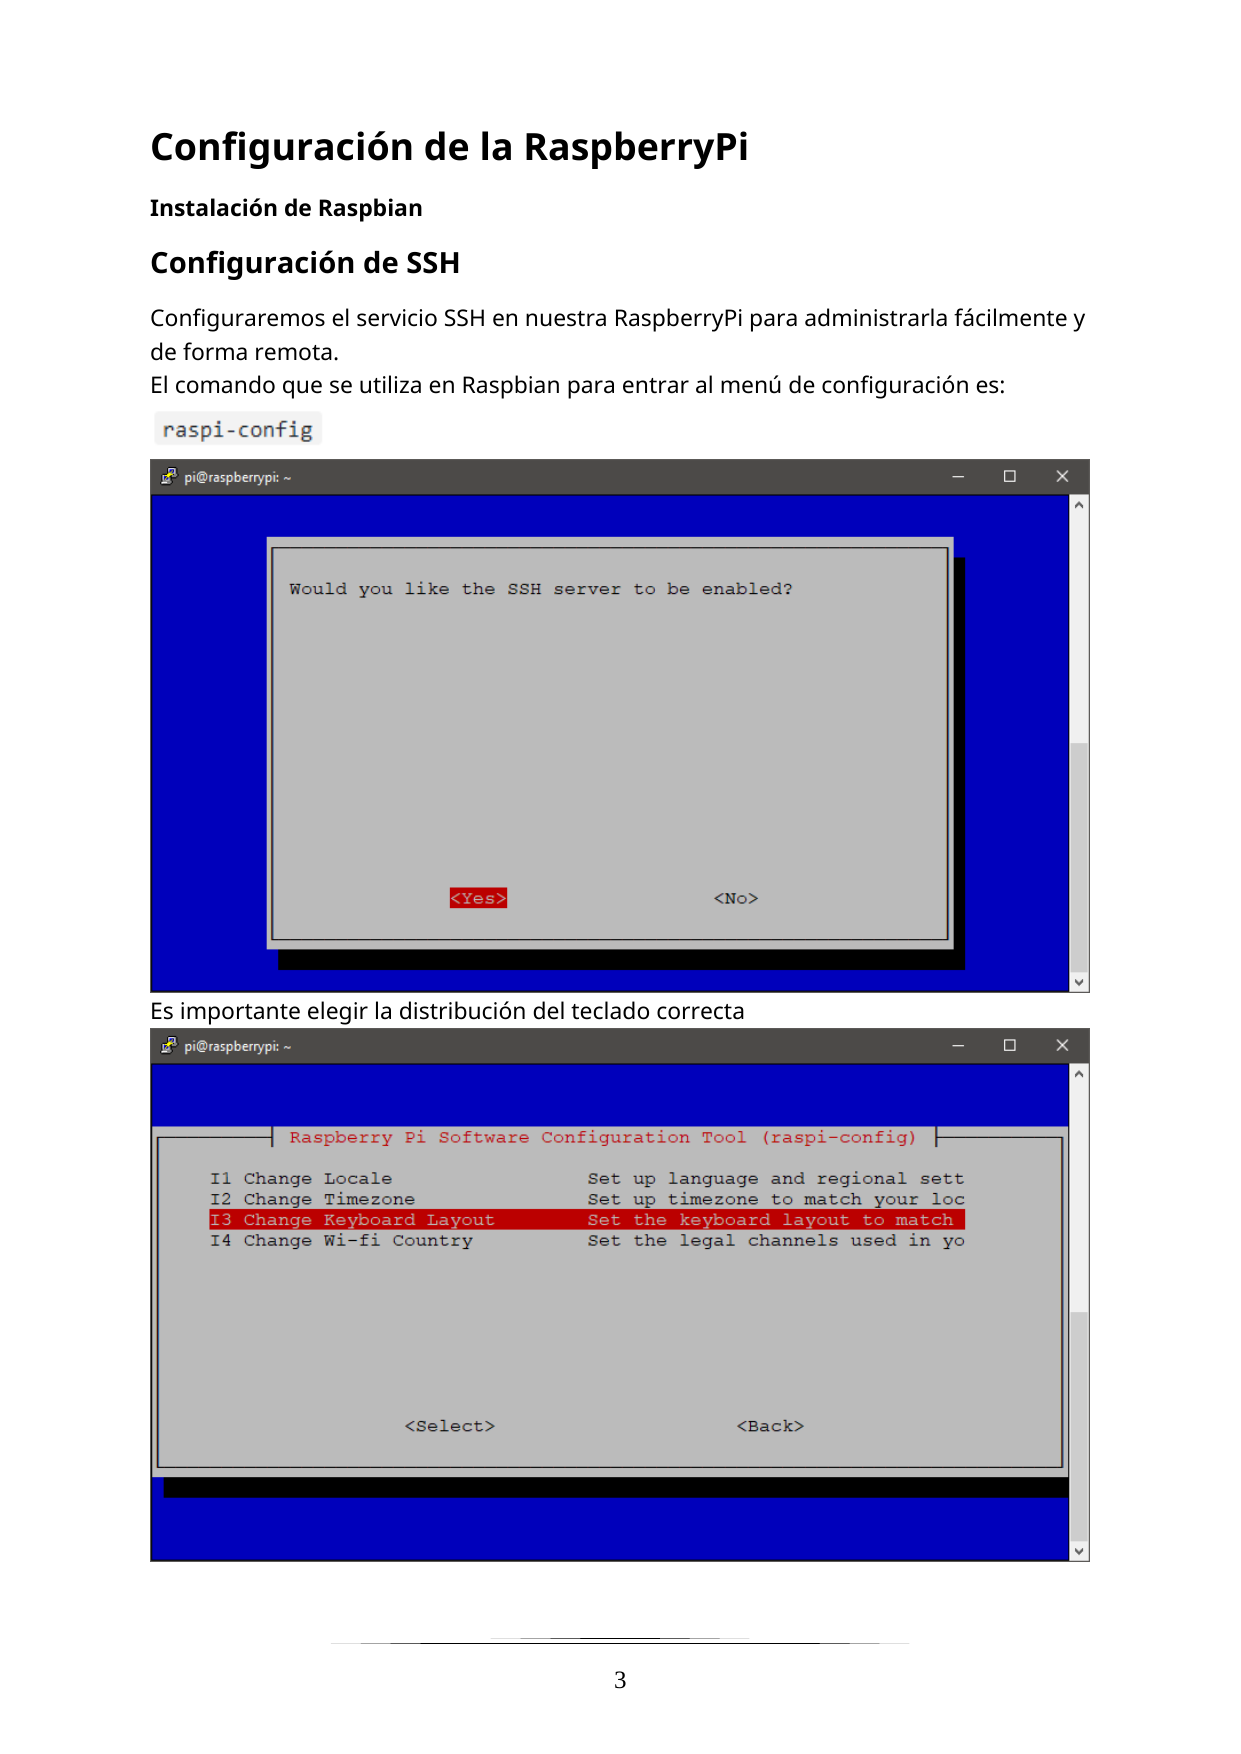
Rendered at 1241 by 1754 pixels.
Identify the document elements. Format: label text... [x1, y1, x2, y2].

subtitle Configuración de la RaspberryPi [150, 120, 1090, 171]
picture [150, 1028, 1090, 1562]
subtitle Configuración de SSH [150, 242, 1090, 282]
picture [150, 459, 1090, 993]
list El comando que se utiliza en Raspbian para entrar al menú de configuración es: [150, 369, 1090, 400]
picture [150, 402, 360, 458]
list Es importante elegir la distribución del teclado correcta [150, 995, 1090, 1028]
list Configuraremos el servicio SSH en nuestra RaspberryPi para administrarla fácilmente y de forma remota. [150, 302, 1090, 367]
list Instalación de Raspbian [150, 192, 1090, 223]
